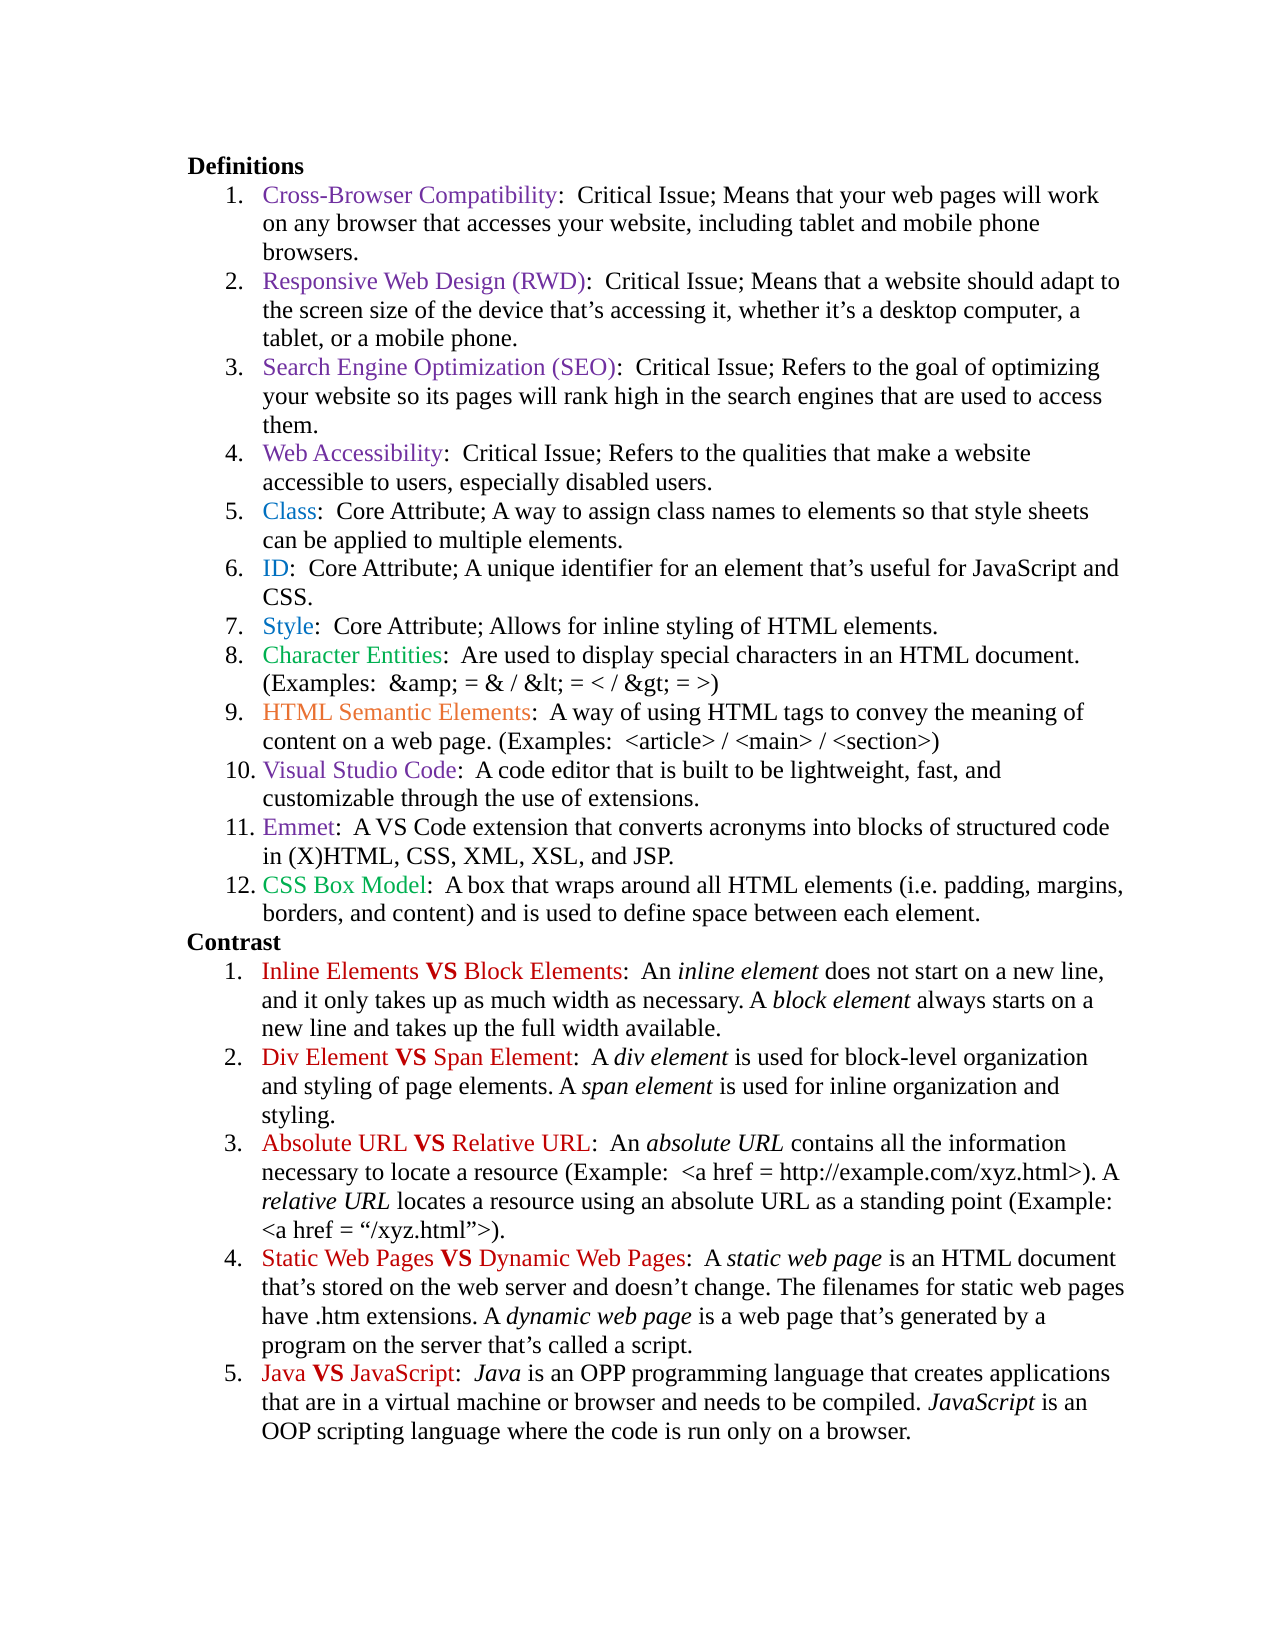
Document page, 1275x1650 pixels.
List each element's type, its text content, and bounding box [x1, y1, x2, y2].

list Style: Core Attribute; Allows for inline styling of HTML elements. [225, 611, 1126, 640]
list CSS Box Model: A box that wraps around all HTML elements (i.e. padding, margins, borders, and content) and is used to define space between each element. [225, 870, 1126, 927]
list Cross-Browser Compatibility: Critical Issue; Means that your web pages will work on any browser that accesses your website, including tablet and mobile phone browsers. [225, 180, 1126, 266]
list HTML Semantic Elements: A way of using HTML tags to convey the meaning of content on a web page. (Examples: <article> / <main> / <section>) [225, 697, 1126, 755]
text Definitions [187, 151, 1126, 180]
list Class: Core Attribute; A way to assign class names to elements so that style sheets can be applied to multiple elements. [225, 496, 1126, 553]
list Emmet: A VS Code extension that converts acronyms into blocks of structured code in (X)HTML, CSS, XML, XSL, and JSP. [225, 812, 1126, 870]
list Visual Studio Code: A code editor that is built to be lightweight, fast, and customizable through the use of extensions. [225, 755, 1126, 812]
list Character Entities: Are used to display special characters in an HTML document. (Examples: &amp; = & / &lt; = < / &gt; = >) [225, 640, 1126, 697]
text Contrast [186, 927, 1126, 956]
list Div Element VS Span Element: A div element is used for block-level organization and styling of page elements. A span element is used for inline organization and styling. [224, 1042, 1126, 1128]
list Static Web Pages VS Dynamic Web Pages: A static web page is an HTML document that’s stored on the web server and doesn’t change. The filenames for static web pages have .htm extensions. A dynamic web page is a web page that’s generated by a program on the server that’s called a script. [224, 1243, 1126, 1358]
list Responsive Web Design (RWD): Critical Issue; Means that a website should adapt to the screen size of the device that’s accessing it, whether it’s a desktop computer, a tablet, or a mobile phone. [225, 266, 1126, 352]
list Absolute URL VS Relative URL: An absolute URL contains all the information necessary to locate a resource (Example: <a href = http://example.com/xyz.html>). A relative URL locates a resource using an absolute URL as a standing point (Example: <a href = “/xyz.html”>). [224, 1128, 1126, 1243]
list ID: Core Attribute; A unique identifier for an element that’s useful for JavaScript and CSS. [225, 553, 1126, 611]
list Web Accessibility: Critical Issue; Refers to the qualities that make a website accessible to users, especially disabled users. [225, 438, 1126, 496]
list Java VS JavaScript: Java is an OPP programming language that creates applications that are in a virtual machine or browser and needs to be compiled. JavaScript is an OOP scripting language where the code is run only on a browser. [224, 1358, 1126, 1445]
list Search Engine Optimization (SEO): Critical Issue; Refers to the goal of optimizing your website so its pages will rank high in the search engines that are used to access them. [225, 352, 1126, 438]
list Inline Elements VS Block Elements: An inline element does not start on a new line, and it only takes up as much width as necessary. A block element always starts on a new line and takes up the full width available. [224, 956, 1126, 1042]
